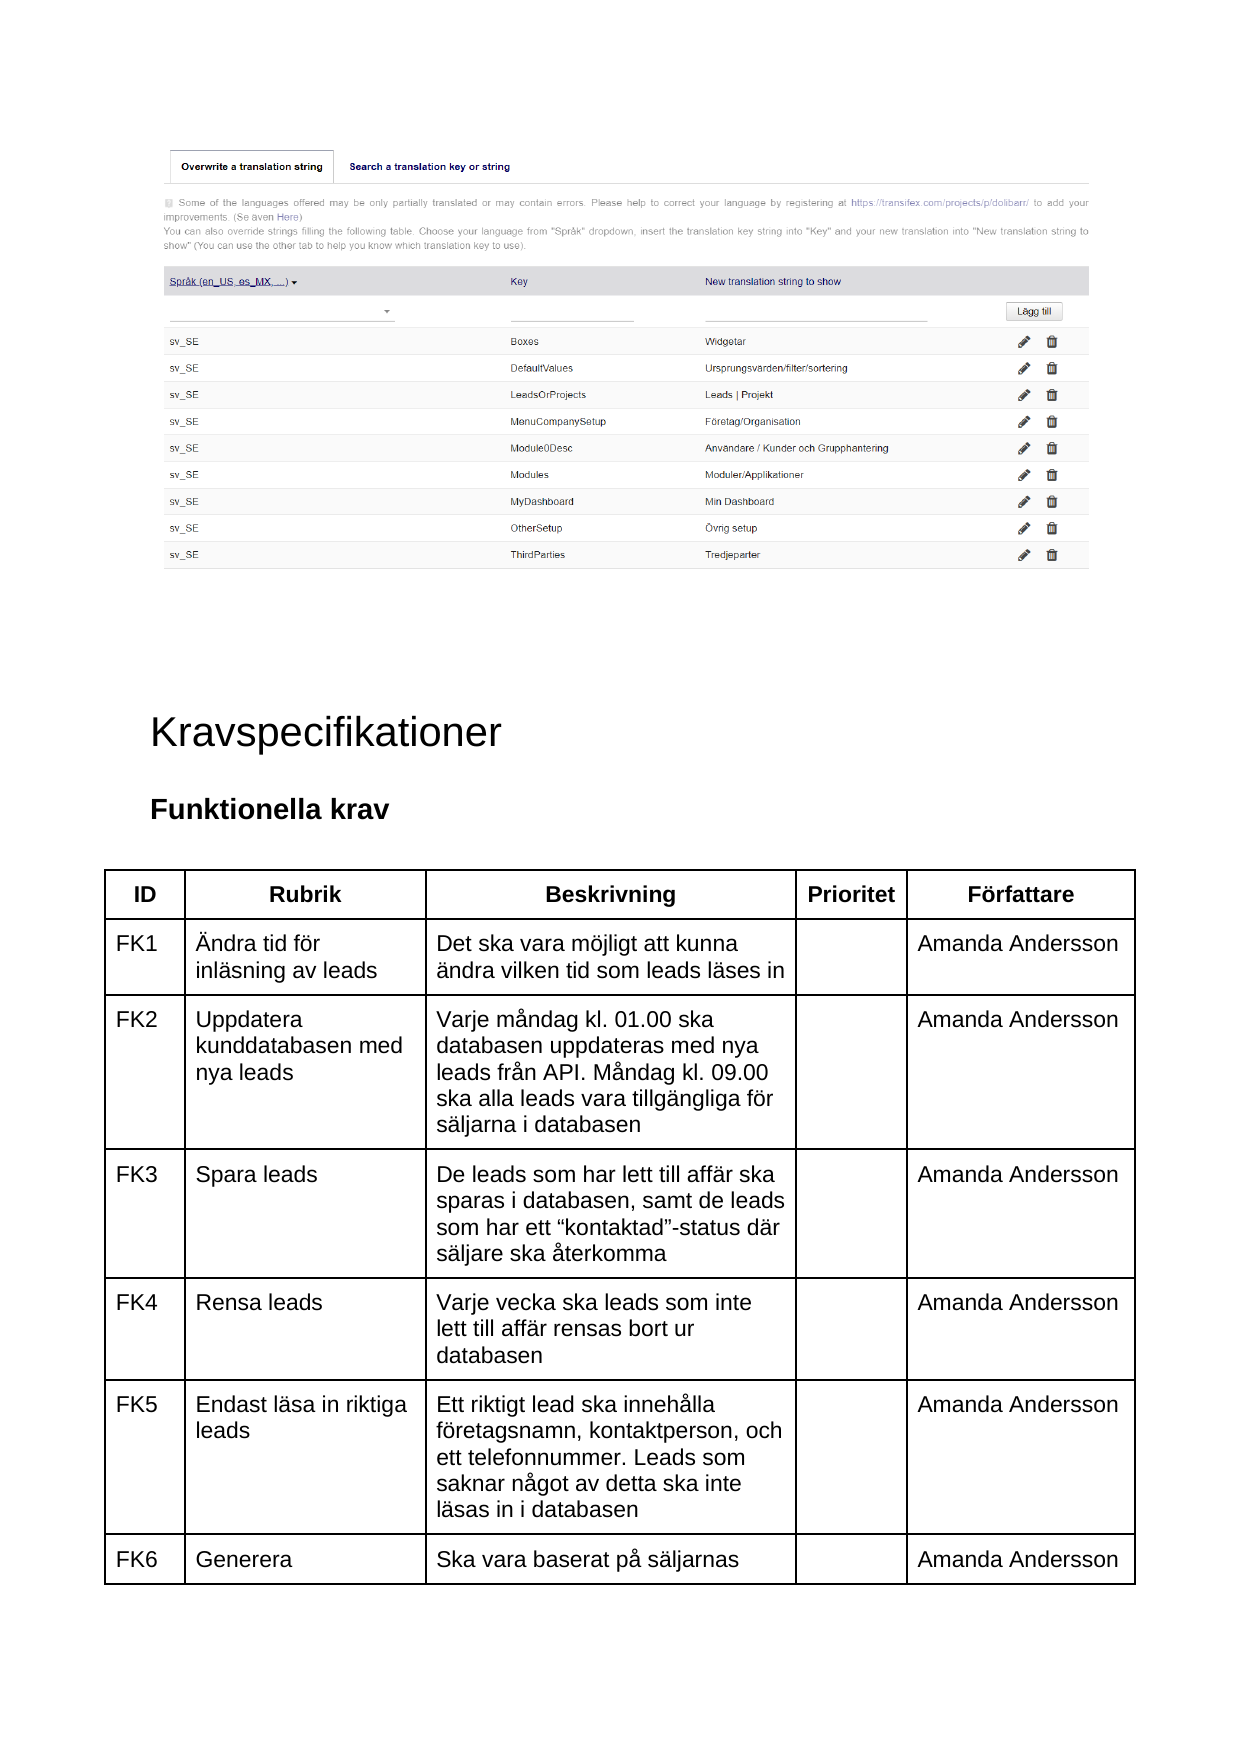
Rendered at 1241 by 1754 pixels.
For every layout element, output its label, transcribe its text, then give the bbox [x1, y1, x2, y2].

table_cell [797, 1279, 906, 1378]
table_cell Amanda Andersson [908, 1279, 1134, 1378]
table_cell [427, 1535, 795, 1582]
table_cell FK2 [106, 996, 184, 1148]
table_cell Varje måndag kl. 01.00 ska databasen uppdateras med nya leads från API. Måndag kl. 09.00 ska alla leads vara tillgängliga för säljarna i databasen [427, 996, 795, 1148]
table_header Rubrik [186, 871, 425, 918]
table_cell Amanda Andersson [908, 1535, 1134, 1582]
table_cell [797, 920, 906, 993]
table_cell Amanda Andersson [908, 1150, 1134, 1277]
picture [150, 150, 1091, 571]
table_cell FK3 [106, 1150, 184, 1277]
table_header Prioritet [797, 871, 906, 918]
table_cell Amanda Andersson [908, 996, 1134, 1148]
table_cell Ett riktigt lead ska innehålla företagsnamn, kontaktperson, och ett telefonnummer. Leads som saknar något av detta ska inte läsas in i databasen [427, 1381, 795, 1533]
table_header ID [106, 871, 184, 918]
table_cell FK5 [106, 1381, 184, 1533]
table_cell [186, 1535, 425, 1582]
table_cell [797, 1381, 906, 1533]
table_cell FK6 [106, 1535, 184, 1582]
table_cell Uppdatera kunddatabasen med nya leads [186, 996, 425, 1148]
table_cell [797, 996, 906, 1148]
table_header Beskrivning [427, 871, 795, 918]
table_cell FK1 [106, 920, 184, 993]
table_cell [797, 1150, 906, 1277]
table_cell Endast läsa in riktiga leads [186, 1381, 425, 1533]
table_cell De leads som har lett till affär ska sparas i databasen, samt de leads som har ett “kontaktad”-status där säljare ska återkomma [427, 1150, 795, 1277]
subtitle Funktionella krav [150, 792, 1090, 826]
table_cell Ändra tid för inläsning av leads [186, 920, 425, 993]
table_cell FK4 [106, 1279, 184, 1378]
table_cell Amanda Andersson [908, 1381, 1134, 1533]
table_cell Varje vecka ska leads som inte lett till affär rensas bort ur databasen [427, 1279, 795, 1378]
table_cell [797, 1535, 906, 1582]
table_cell Rensa leads [186, 1279, 425, 1378]
table_cell Amanda Andersson [908, 920, 1134, 993]
table_cell Spara leads [186, 1150, 425, 1277]
table_header Författare [908, 871, 1134, 918]
subtitle Kravspecifikationer [150, 707, 1090, 755]
table_cell Det ska vara möjligt att kunna ändra vilken tid som leads läses in [427, 920, 795, 993]
